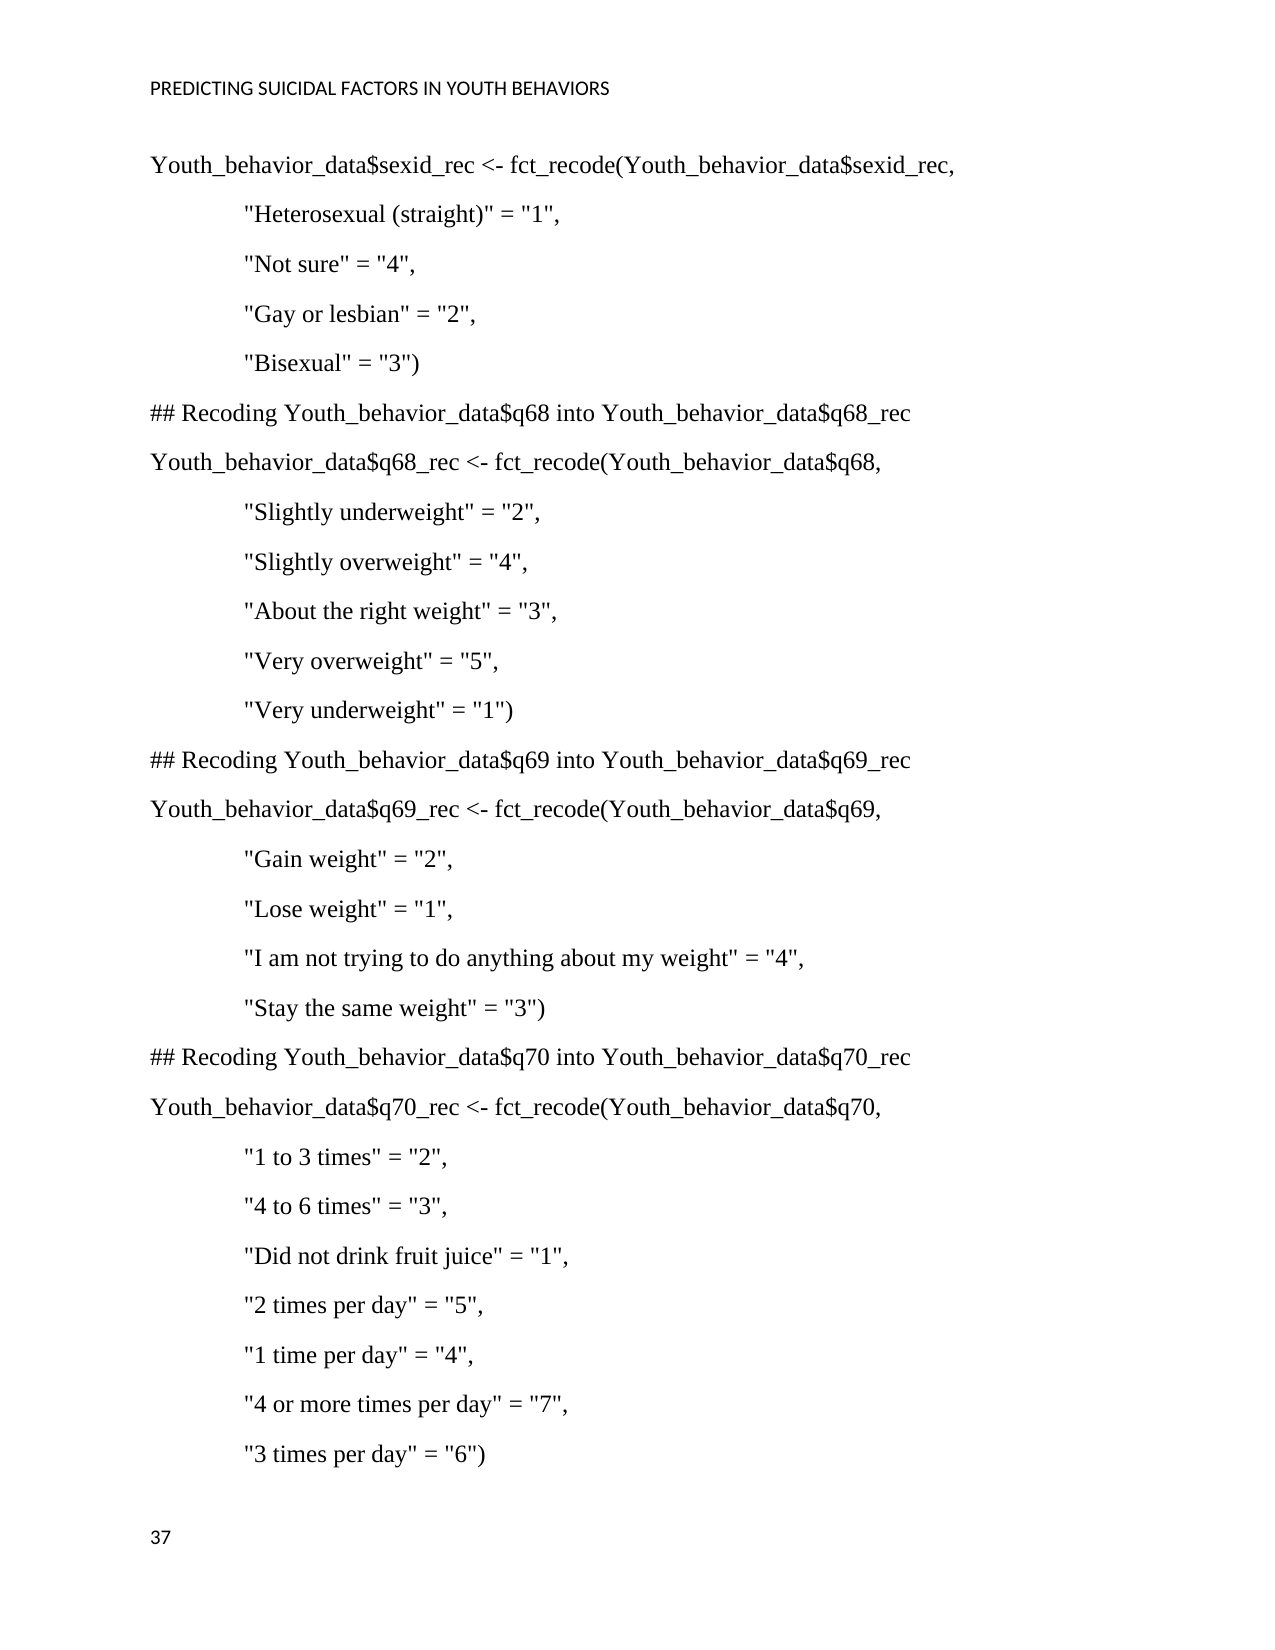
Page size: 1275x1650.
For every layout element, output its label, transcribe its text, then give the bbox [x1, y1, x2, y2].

text "Very overweight" = "5", [150, 646, 1125, 674]
text "I am not trying to do anything about my weight" = "4", [150, 943, 1125, 972]
text "Very underweight" = "1") [150, 695, 1125, 724]
text "Not sure" = "4", [150, 249, 1125, 278]
text ## Recoding Youth_behavior_data$q68 into Youth_behavior_data$q68_rec [150, 398, 1125, 427]
text "Heterosexual (straight)" = "1", [150, 199, 1125, 228]
text "Bisexual" = "3") [150, 348, 1125, 377]
text "Gain weight" = "2", [150, 844, 1125, 873]
text "2 times per day" = "5", [150, 1290, 1125, 1319]
text Youth_behavior_data$q69_rec <- fct_recode(Youth_behavior_data$q69, [150, 794, 1125, 823]
text "Stay the same weight" = "3") [150, 993, 1125, 1022]
text "4 or more times per day" = "7", [150, 1389, 1125, 1418]
text "3 times per day" = "6") [150, 1439, 1125, 1468]
text "1 time per day" = "4", [150, 1340, 1125, 1369]
text "Gay or lesbian" = "2", [150, 299, 1125, 327]
text "Slightly underweight" = "2", [150, 497, 1125, 526]
text "4 to 6 times" = "3", [150, 1191, 1125, 1220]
text Youth_behavior_data$sexid_rec <- fct_recode(Youth_behavior_data$sexid_rec, [150, 150, 1125, 179]
text "Did not drink fruit juice" = "1", [150, 1241, 1125, 1269]
text "Lose weight" = "1", [150, 894, 1125, 922]
text Youth_behavior_data$q68_rec <- fct_recode(Youth_behavior_data$q68, [150, 447, 1125, 476]
text Youth_behavior_data$q70_rec <- fct_recode(Youth_behavior_data$q70, [150, 1092, 1125, 1121]
text "Slightly overweight" = "4", [150, 547, 1125, 575]
text ## Recoding Youth_behavior_data$q69 into Youth_behavior_data$q69_rec [150, 745, 1125, 774]
text ## Recoding Youth_behavior_data$q70 into Youth_behavior_data$q70_rec [150, 1042, 1125, 1071]
text "1 to 3 times" = "2", [150, 1142, 1125, 1170]
text "About the right weight" = "3", [150, 596, 1125, 625]
